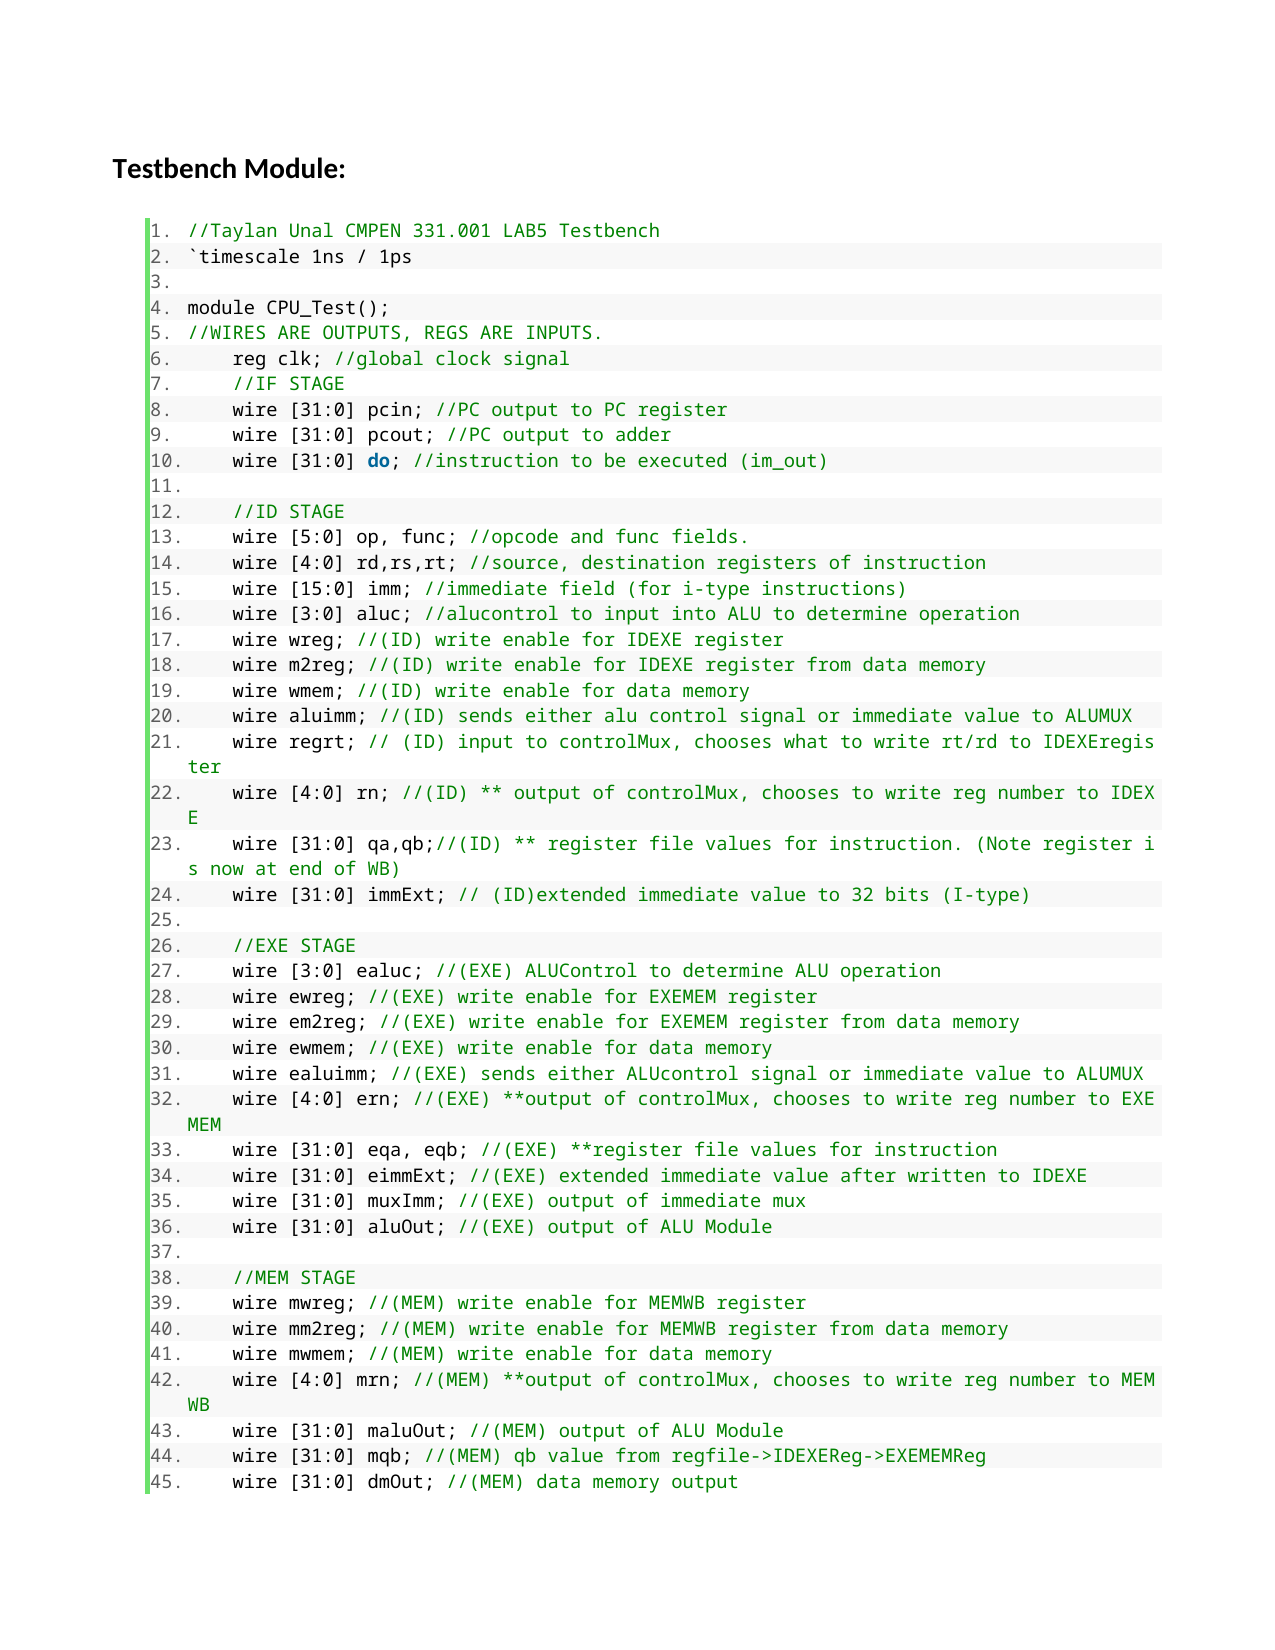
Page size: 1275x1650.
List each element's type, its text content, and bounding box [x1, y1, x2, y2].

list wire [3:0] aluc; //alucontrol to input into ALU to determine operation [150, 600, 1162, 626]
list wire [31:0] pcout; //PC output to adder [150, 422, 1162, 447]
list wire mwmem; //(MEM) write enable for data memory [150, 1341, 1162, 1366]
list wire [4:0] rn; //(ID) ** output of controlMux, chooses to write reg number to IDEXE [150, 779, 1162, 830]
list wire em2reg; //(EXE) write enable for EXEMEM register from data memory [150, 1009, 1162, 1034]
list wire regrt; // (ID) input to controlMux, chooses what to write rt/rd to IDEXEregister [150, 728, 1162, 779]
list //EXE STAGE [150, 932, 1162, 958]
list wire ewmem; //(EXE) write enable for data memory [150, 1034, 1162, 1060]
list wire wmem; //(ID) write enable for data memory [150, 677, 1162, 702]
list //MEM STAGE [150, 1264, 1162, 1289]
list wire ewreg; //(EXE) write enable for EXEMEM register [150, 983, 1162, 1009]
list wire [31:0] pcin; //PC output to PC register [150, 396, 1162, 422]
list wire [5:0] op, func; //opcode and func fields. [150, 524, 1162, 549]
list wire [31:0] eqa, eqb; //(EXE) **register file values for instruction [150, 1136, 1162, 1162]
list wire [31:0] dmOut; //(MEM) data memory output [150, 1468, 1162, 1494]
list reg clk; //global clock signal [150, 345, 1162, 371]
list //IF STAGE [150, 371, 1162, 396]
list wire [3:0] ealuc; //(EXE) ALUControl to determine ALU operation [150, 958, 1162, 983]
list wire [31:0] aluOut; //(EXE) output of ALU Module [150, 1213, 1162, 1238]
list //Taylan Unal CMPEN 331.001 LAB5 Testbench [150, 218, 1162, 243]
list wire [4:0] ern; //(EXE) **output of controlMux, chooses to write reg number to EXEMEM [150, 1085, 1162, 1136]
list wire [31:0] qa,qb;//(ID) ** register file values for instruction. (Note register is now at end of WB) [150, 830, 1162, 881]
list wire ealuimm; //(EXE) sends either ALUcontrol signal or immediate value to ALUMUX [150, 1060, 1162, 1085]
list wire [15:0] imm; //immediate field (for i-type instructions) [150, 575, 1162, 600]
list `timescale 1ns / 1ps [150, 243, 1162, 269]
list wire [31:0] do; //instruction to be executed (im_out) [150, 447, 1162, 473]
list wire [31:0] mqb; //(MEM) qb value from regfile->IDEXEReg->EXEMEMReg [150, 1443, 1162, 1468]
text Testbench Module: [112, 150, 1162, 186]
list wire wreg; //(ID) write enable for IDEXE register [150, 626, 1162, 651]
list wire [31:0] eimmExt; //(EXE) extended immediate value after written to IDEXE [150, 1162, 1162, 1187]
list wire [31:0] immExt; // (ID)extended immediate value to 32 bits (I-type) [150, 881, 1162, 907]
list wire [31:0] maluOut; //(MEM) output of ALU Module [150, 1417, 1162, 1443]
list module CPU_Test(); [150, 294, 1162, 320]
list wire mm2reg; //(MEM) write enable for MEMWB register from data memory [150, 1315, 1162, 1341]
list wire mwreg; //(MEM) write enable for MEMWB register [150, 1289, 1162, 1315]
list wire [4:0] rd,rs,rt; //source, destination registers of instruction [150, 549, 1162, 575]
list wire m2reg; //(ID) write enable for IDEXE register from data memory [150, 651, 1162, 677]
list wire [31:0] muxImm; //(EXE) output of immediate mux [150, 1187, 1162, 1213]
list //ID STAGE [150, 498, 1162, 524]
list wire aluimm; //(ID) sends either alu control signal or immediate value to ALUMUX [150, 702, 1162, 728]
list //WIRES ARE OUTPUTS, REGS ARE INPUTS. [150, 320, 1162, 345]
list wire [4:0] mrn; //(MEM) **output of controlMux, chooses to write reg number to MEMWB [150, 1366, 1162, 1417]
